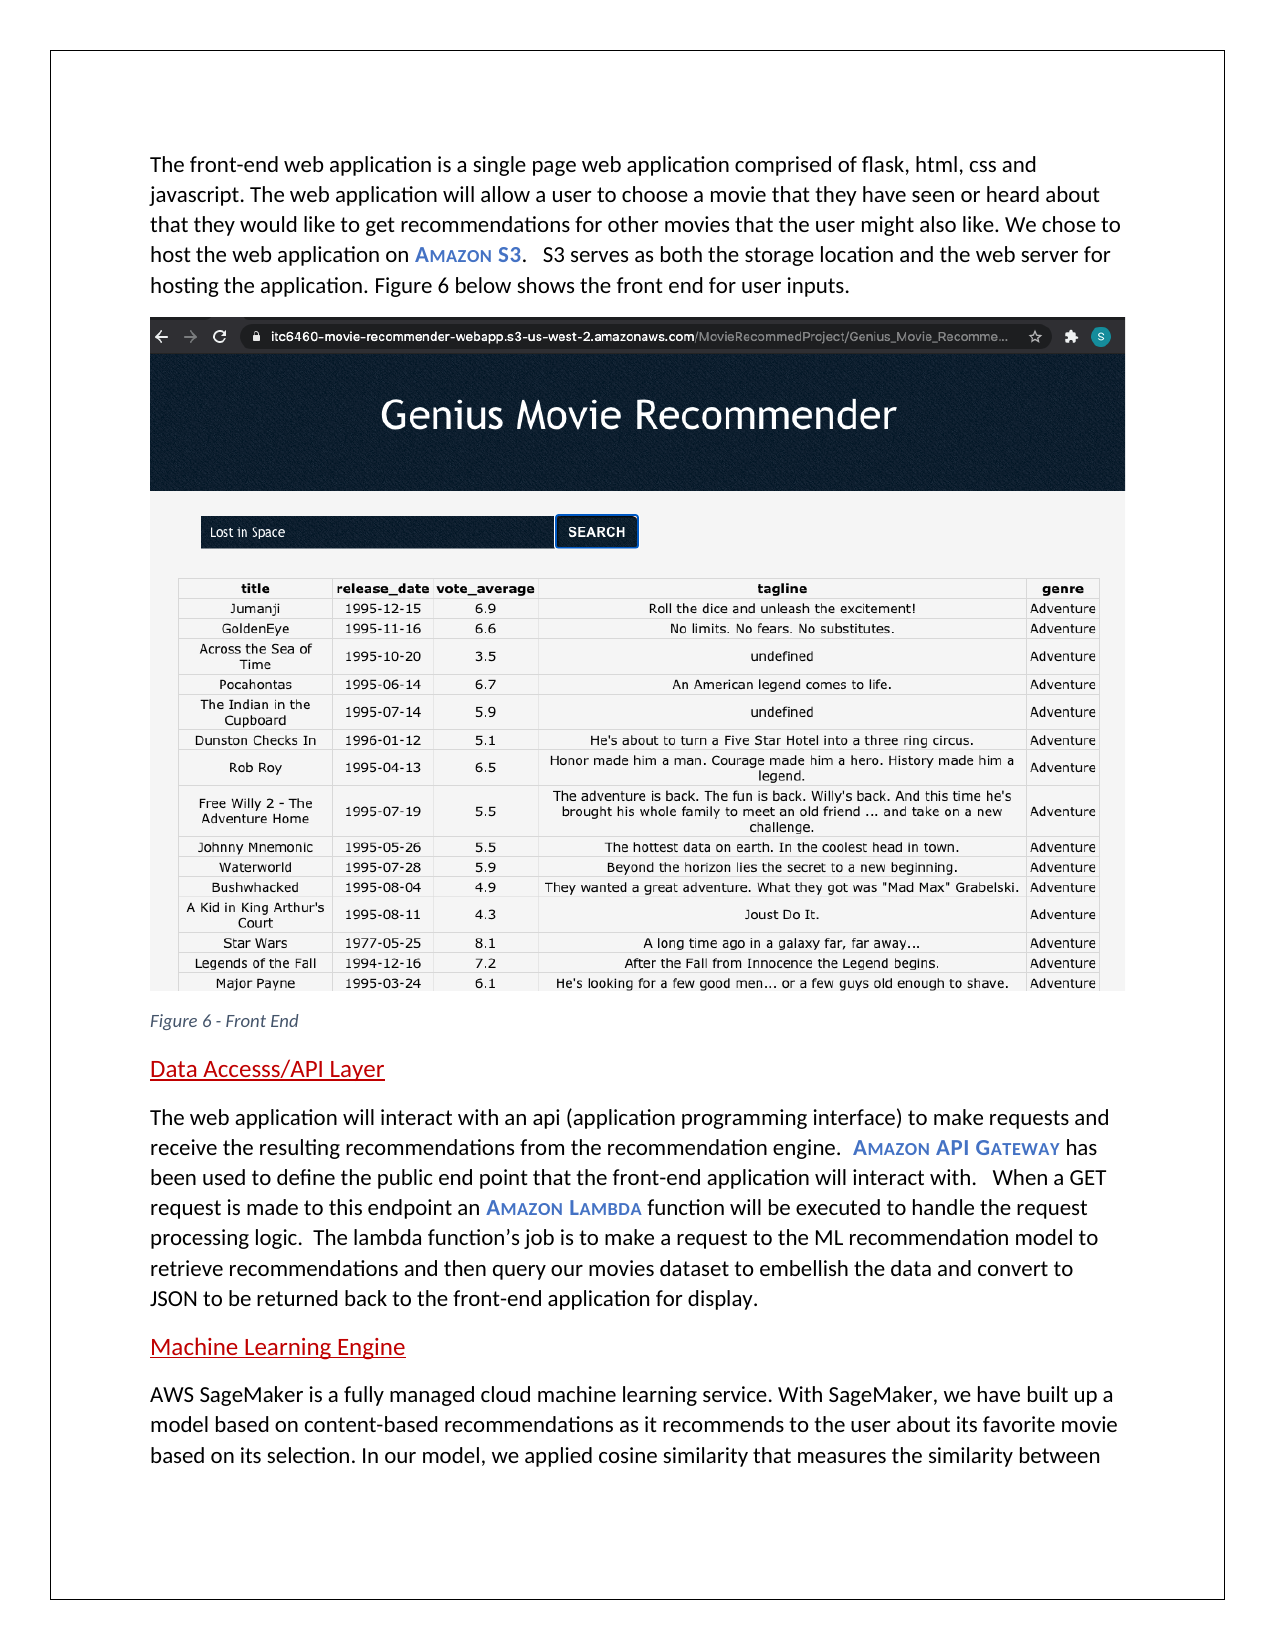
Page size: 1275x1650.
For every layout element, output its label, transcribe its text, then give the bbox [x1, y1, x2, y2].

text The web application will interact with an api (application programming interface) to make requests and receive the resulting recommendations from the recommendation engine. Amazon API Gateway has been used to define the public end point that the front-end application will interact with. When a GET request is made to this endpoint an Amazon Lambda function will be executed to handle the request processing logic. The lambda function’s job is to make a request to the ML recommendation model to retrieve recommendations and then query our movies dataset to embellish the data and convert to JSON to be returned back to the front-end application for display. [150, 1103, 1125, 1312]
text Figure 6 - Front End [150, 1009, 1125, 1032]
text Machine Learning Engine [150, 1331, 1125, 1361]
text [150, 1380, 1125, 1469]
text The front-end web application is a single page web application comprised of flask, html, css and javascript. The web application will allow a user to choose a movie that they have seen or heard about that they would like to get recommendations for other movies that the user might also like. We chose to host the web application on Amazon S3. S3 serves as both the storage location and the web server for hosting the application. Figure 6 below shows the front end for user inputs. [150, 150, 1125, 299]
subtitle Data Accesss/API Layer [150, 1053, 1125, 1083]
picture [150, 317, 1125, 991]
